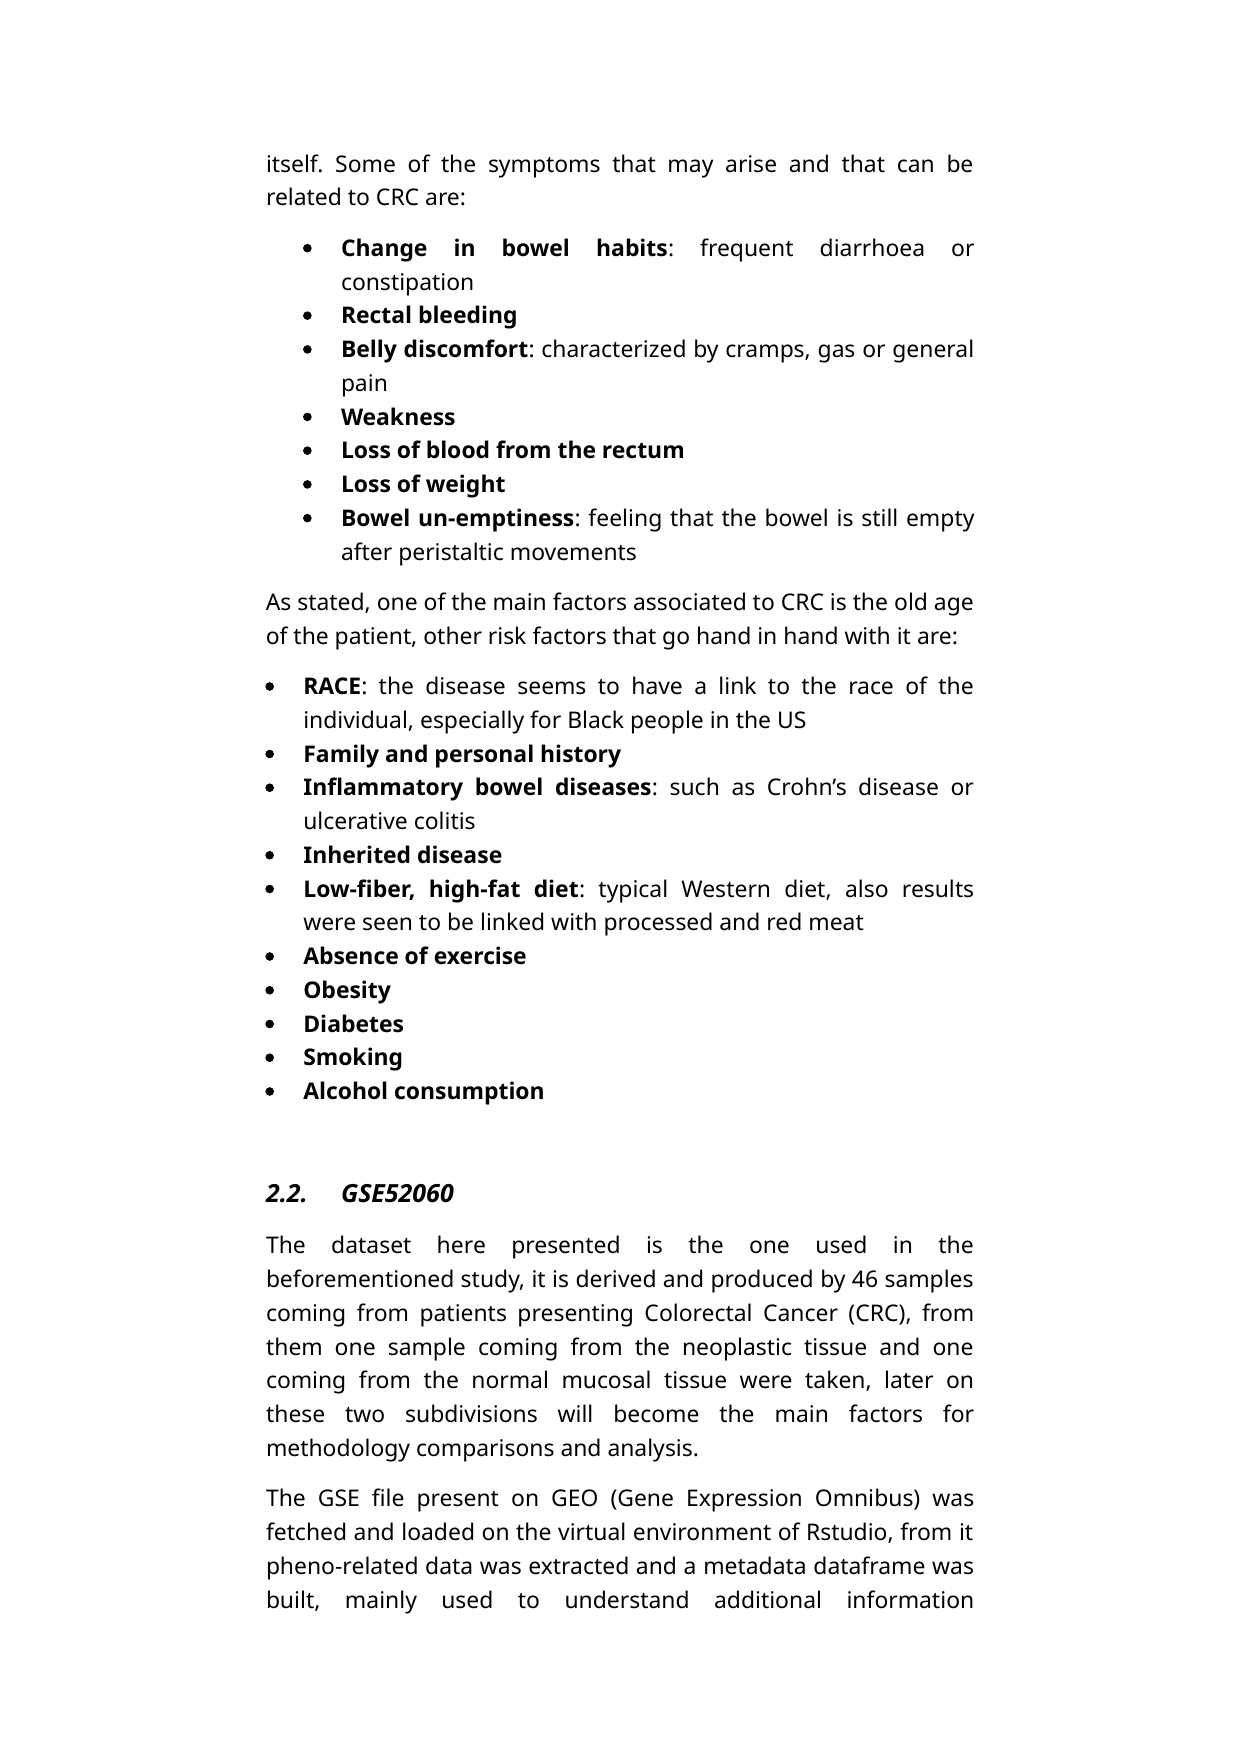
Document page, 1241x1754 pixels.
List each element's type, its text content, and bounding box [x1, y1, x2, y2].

list Low-fiber, high-fat diet: typical Western diet, also results were seen to be linked with processed and red meat [266, 873, 974, 938]
list Diabetes [266, 1008, 974, 1039]
list Inflammatory bowel diseases: such as Crohn’s disease or ulcerative colitis [266, 771, 974, 836]
list Change in bowel habits: frequent diarrhoea or constipation [303, 232, 974, 297]
list Family and personal history [266, 738, 974, 769]
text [266, 148, 974, 213]
text The dataset here presented is the one used in the beforementioned study, it is derived and produced by 46 samples coming from patients presenting Colorectal Cancer (CRC), from them one sample coming from the neoplastic tissue and one coming from the normal mucosal tissue were taken, later on these two subdivisions will become the main factors for methodology comparisons and analysis. [266, 1229, 974, 1463]
list Loss of weight [303, 468, 974, 499]
list Smoking [266, 1041, 974, 1073]
list GSE52060 [266, 1176, 974, 1210]
list Rectal bleeding [303, 299, 974, 331]
list Alcohol consumption [266, 1075, 974, 1106]
list Belly discomfort: characterized by cramps, gas or general pain [303, 333, 974, 398]
list Weakness [303, 401, 974, 432]
list Obesity [266, 974, 974, 1005]
list Loss of blood from the rectum [303, 434, 974, 466]
text As stated, one of the main factors associated to CRC is the old age of the patient, other risk factors that go hand in hand with it are: [266, 586, 974, 651]
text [266, 1482, 974, 1615]
list Absence of exercise [266, 940, 974, 971]
list RACE: the disease seems to have a link to the race of the individual, especially for Black people in the US [266, 670, 974, 735]
list Inherited disease [266, 839, 974, 870]
list Bowel un-emptiness: feeling that the bowel is still empty after peristaltic movements [303, 502, 974, 567]
